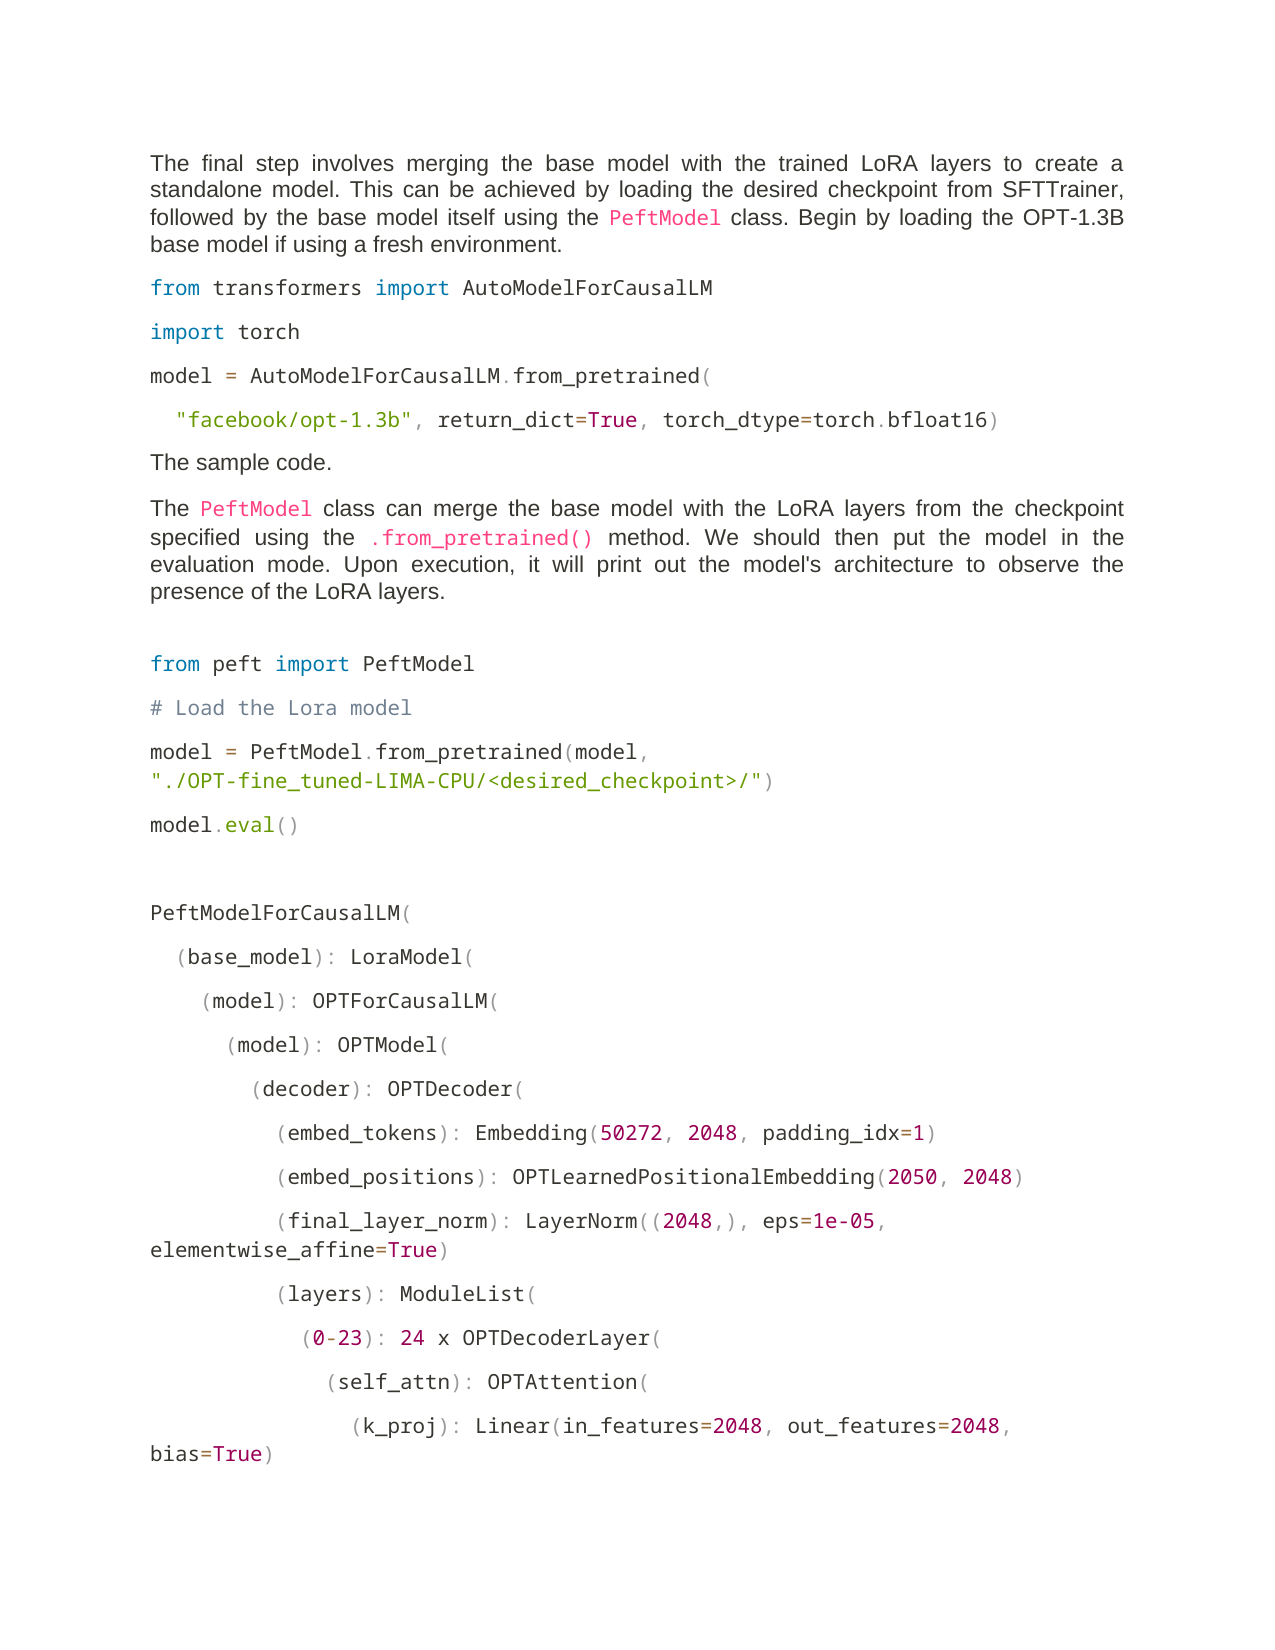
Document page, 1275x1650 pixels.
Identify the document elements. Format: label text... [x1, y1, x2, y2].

text from transformers import AutoModelForCausalLM [150, 273, 1125, 302]
text (layers): ModuleList( [150, 1279, 1125, 1307]
text (decoder): OPTDecoder( [150, 1074, 1125, 1103]
text The final step involves merging the base model with the trained LoRA layers to create a standalone model. This can be achieved by loading the desired checkpoint from SFTTrainer, followed by the base model itself using the PeftModel class. Begin by loading the OPT-1.3B base model if using a fresh environment. [150, 150, 1125, 257]
text model = PeftModel.from_pretrained(model, "./OPT-fine_tuned-LIMA-CPU/<desired_checkpoint>/") [150, 737, 1125, 794]
text from peft import PeftModel [150, 649, 1125, 678]
text "facebook/opt-1.3b", return_dict=True, torch_dtype=torch.bfloat16) [150, 405, 1125, 434]
text (final_layer_norm): LayerNorm((2048,), eps=1e-05, elementwise_affine=True) [150, 1206, 1125, 1263]
text import torch [150, 317, 1125, 346]
text (embed_tokens): Embedding(50272, 2048, padding_idx=1) [150, 1118, 1125, 1147]
text (self_attn): OPTAttention( [150, 1367, 1125, 1395]
text (base_model): LoraModel( [150, 942, 1125, 970]
text The sample code. [150, 449, 1125, 476]
text (k_proj): Linear(in_features=2048, out_features=2048, bias=True) [150, 1411, 1125, 1468]
text model = AutoModelForCausalLM.from_pretrained( [150, 361, 1125, 390]
text model.eval() [150, 810, 1125, 838]
text (embed_positions): OPTLearnedPositionalEmbedding(2050, 2048) [150, 1162, 1125, 1191]
text # Load the Lora model [150, 693, 1125, 722]
text (model): OPTForCausalLM( [150, 986, 1125, 1014]
text (model): OPTModel( [150, 1030, 1125, 1058]
text The PeftModel class can merge the base model with the LoRA layers from the checkpoint specified using the .from_pretrained() method. We should then put the model in the evaluation mode. Upon execution, it will print out the model's architecture to observe the presence of the LoRA layers. [150, 494, 1125, 604]
text PeftModelForCausalLM( [150, 898, 1125, 926]
text (0-23): 24 x OPTDecoderLayer( [150, 1323, 1125, 1351]
